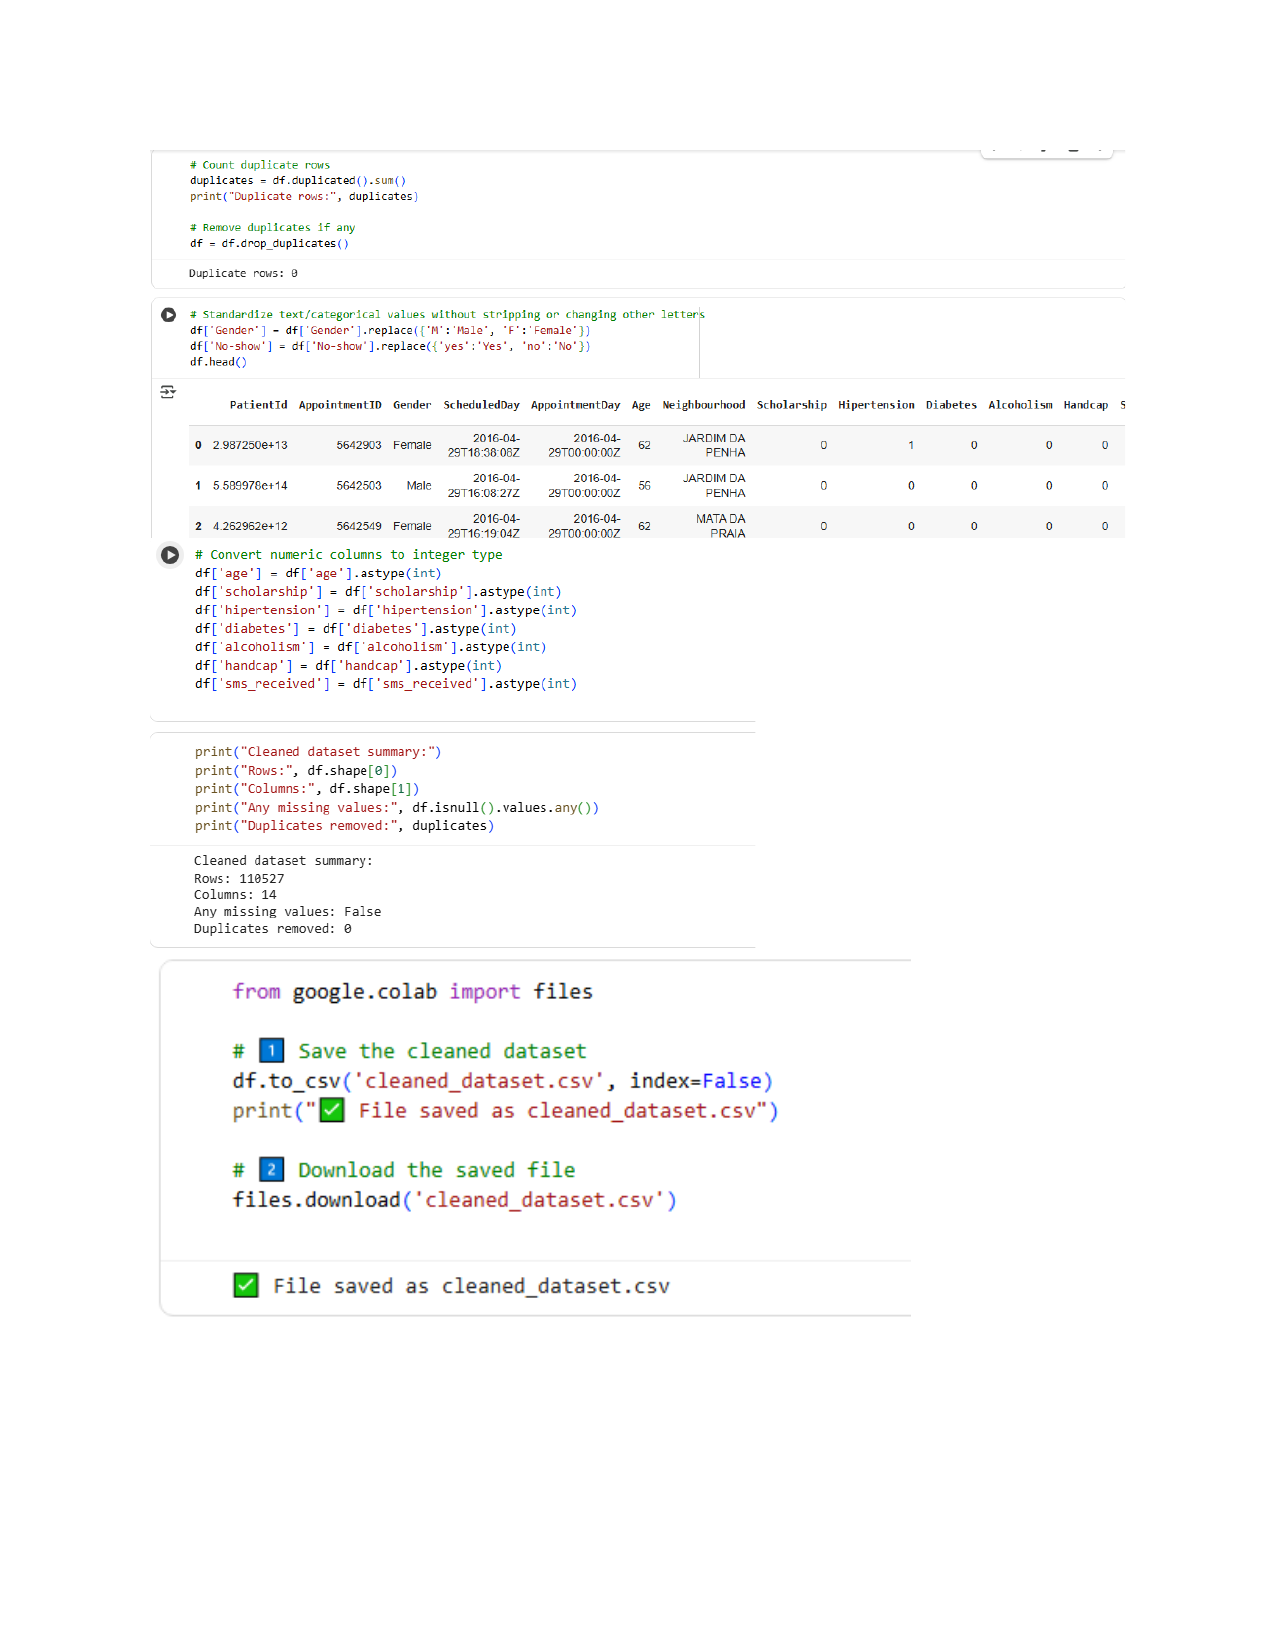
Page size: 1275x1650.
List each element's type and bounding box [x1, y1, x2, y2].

picture [150, 955, 911, 1323]
picture [150, 541, 756, 952]
picture [150, 150, 1125, 538]
